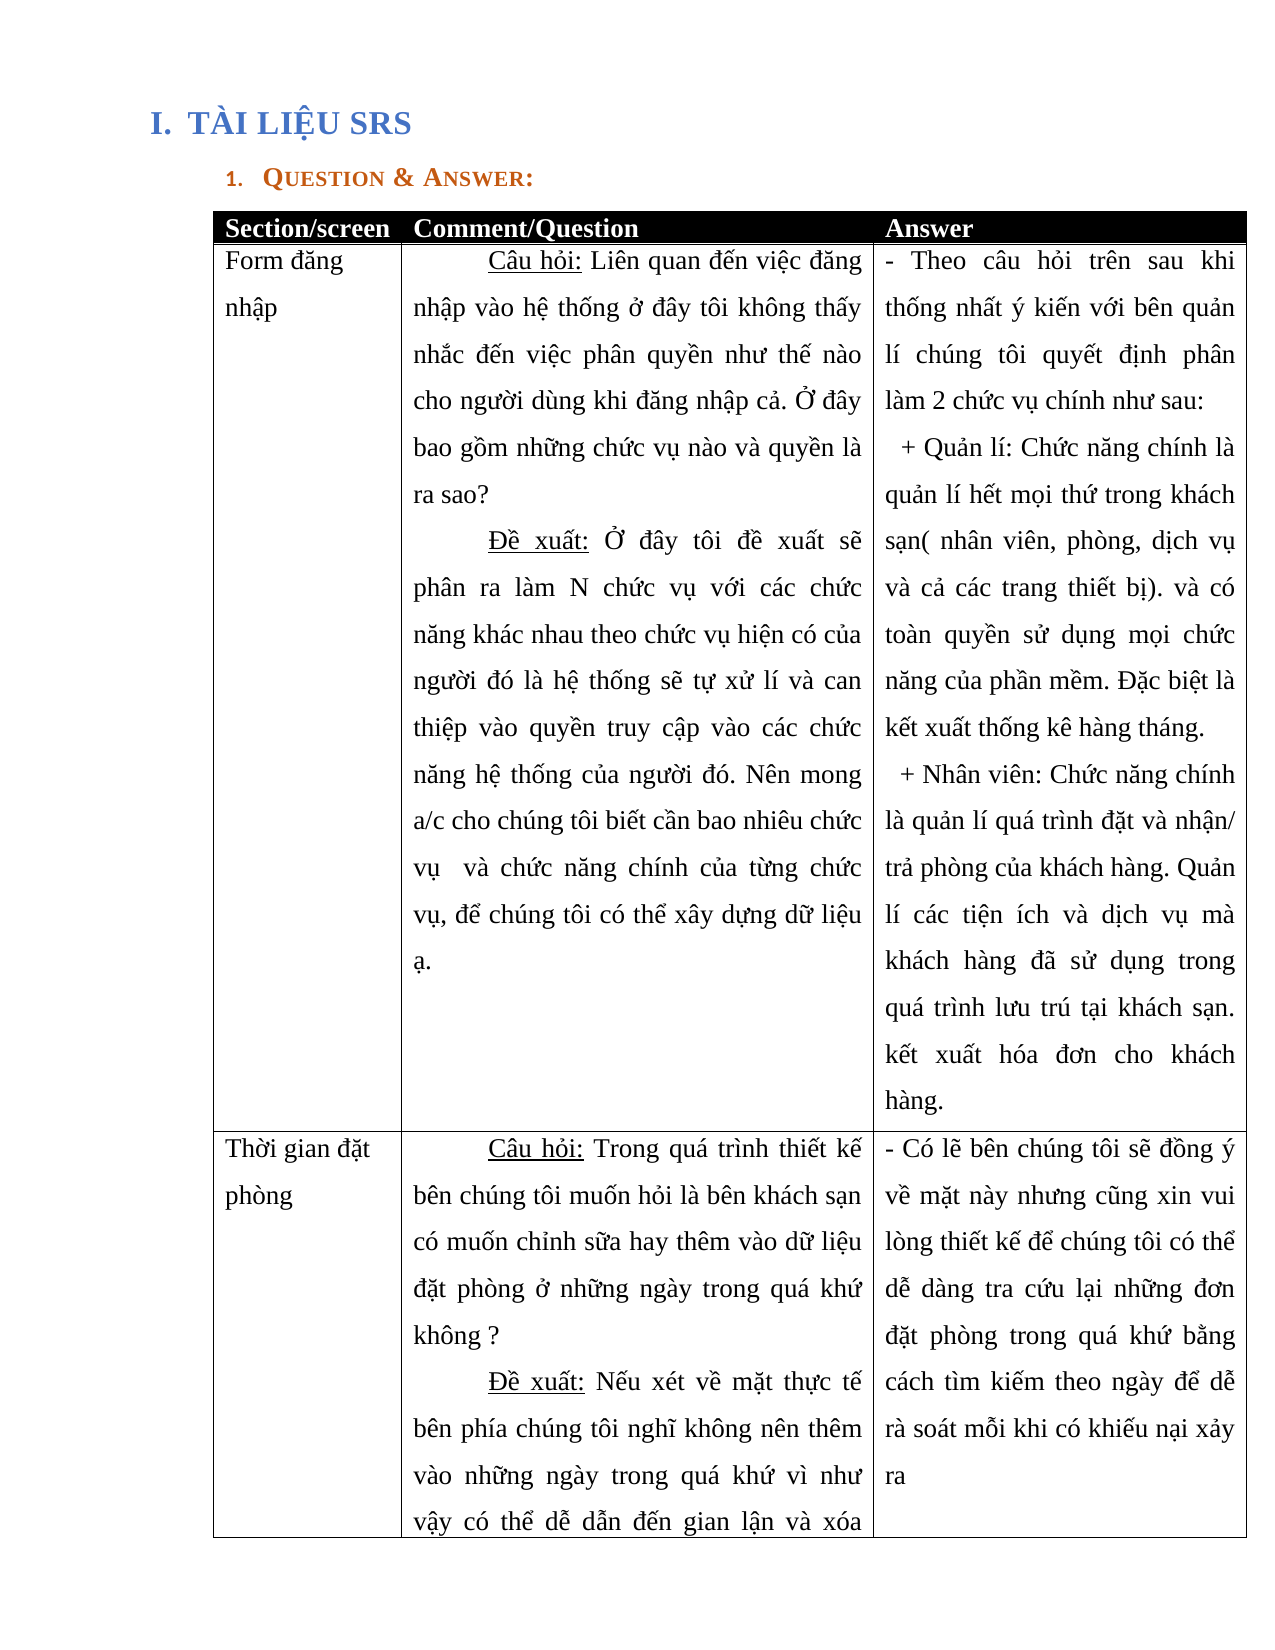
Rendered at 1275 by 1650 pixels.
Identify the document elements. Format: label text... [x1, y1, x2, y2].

list Question & Answer: [225, 161, 1200, 192]
table_cell Câu hỏi: Liên quan đến việc đăng nhập vào hệ thống ở đây tôi không thấy nhắc đến việc phân quyền như thế nào cho người dùng khi đăng nhập cả. Ở đây bao gồm những chức vụ nào và quyền là ra sao? Đề xuất: Ở đây tôi đề xuất sẽ phân ra làm N chức vụ với các chức năng khác nhau theo chức vụ hiện có của người đó là hệ thống sẽ tự xử lí và can thiệp vào quyền truy cập vào các chức năng hệ thống của người đó. Nên mong a/c cho chúng tôi biết cần bao nhiêu chức vụ và chức năng chính của từng chức vụ, để chúng tôi có thể xây dựng dữ liệu ạ. [402, 245, 873, 1131]
table_cell Form đăng nhập [214, 245, 401, 1131]
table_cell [874, 1132, 1246, 1537]
table_header Section/screen [214, 212, 401, 243]
table_header Comment/Question [402, 212, 873, 243]
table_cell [402, 1132, 873, 1537]
table_cell Thời gian đặt phòng [214, 1132, 401, 1537]
table_cell - Theo câu hỏi trên sau khi thống nhất ý kiến với bên quản lí chúng tôi quyết định phân làm 2 chức vụ chính như sau: + Quản lí: Chức năng chính là quản lí hết mọi thứ trong khách sạn( nhân viên, phòng, dịch vụ và cả các trang thiết bị). và có toàn quyền sử dụng mọi chức năng của phần mềm. Đặc biệt là kết xuất thống kê hàng tháng. + Nhân viên: Chức năng chính là quản lí quá trình đặt và nhận/ trả phòng của khách hàng. Quản lí các tiện ích và dịch vụ mà khách hàng đã sử dụng trong quá trình lưu trú tại khách sạn. kết xuất hóa đơn cho khách hàng. [874, 245, 1246, 1131]
table_header Answer [874, 212, 1246, 243]
list TÀI LIỆU SRS [150, 103, 1200, 141]
